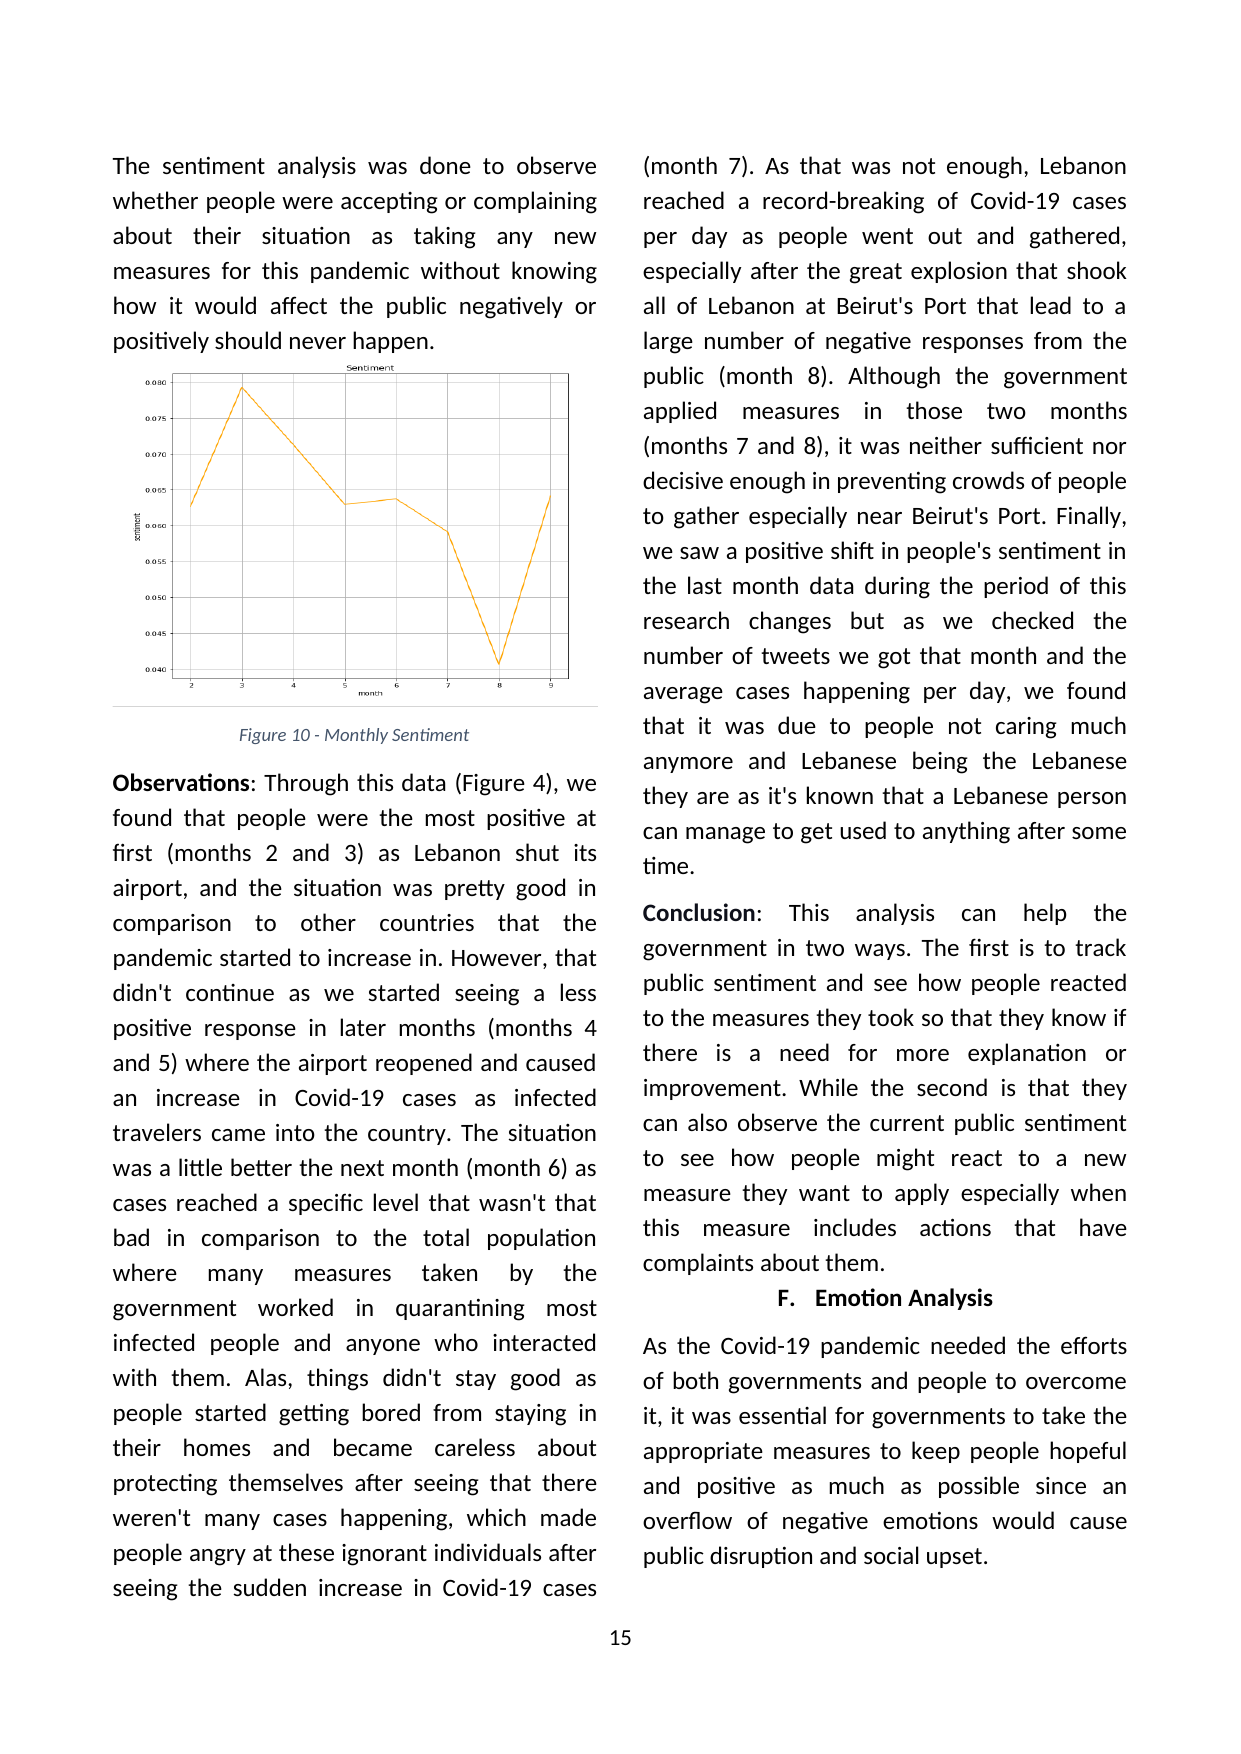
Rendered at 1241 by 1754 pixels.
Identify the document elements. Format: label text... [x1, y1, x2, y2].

list The sentiment analysis was done to observe whether people were accepting or complaining about their situation as taking any new measures for this pandemic without knowing how it would affect the public negatively or positively should never happen. [112, 150, 598, 356]
picture [112, 360, 598, 707]
list As the Covid-19 pandemic needed the efforts of both governments and people to overcome it, it was essential for governments to take the appropriate measures to keep people hopeful and positive as much as possible since an overflow of negative emotions would cause public disruption and social upset. [643, 1330, 1128, 1571]
text Conclusion: This analysis can help the government in two ways. The first is to track public sentiment and see how people reacted to the measures they took so that they know if there is a need for more explanation or improvement. While the second is that they can also observe the current public sentiment to see how people might react to a new measure they want to apply especially when this measure includes actions that have complaints about them. [643, 897, 1128, 1278]
text Observations: Through this data (Figure 4), we found that people were the most positive at first (months 2 and 3) as Lebanon shut its airport, and the situation was pretty good in comparison to other countries that the pandemic started to increase in. However, that didn't continue as we started seeing a less positive response in later months (months 4 and 5) where the airport reopened and caused an increase in Covid-19 cases as infected travelers came into the country. The situation was a little better the next month (month 6) as cases reached a specific level that wasn't that bad in comparison to the total population where many measures taken by the government worked in quarantining most infected people and anyone who interacted with them. Alas, things didn't stay good as people started getting bored from staying in their homes and became careless about protecting themselves after seeing that there weren't many cases happening, which made people angry at these ignorant individuals after seeing the sudden increase in Covid-19 cases (month 7). As that was not enough, Lebanon reached a record-breaking of Covid-19 cases per day as people went out and gathered, especially after the great explosion that shook all of Lebanon at Beirut's Port that lead to a large number of negative responses from the public (month 8). Although the government applied measures in those two months (months 7 and 8), it was neither sufficient nor decisive enough in preventing crowds of people to gather especially near Beirut's Port. Finally, we saw a positive shift in people's sentiment in the last month data during the period of this research changes but as we checked the number of tweets we got that month and the average cases happening per day, we found that it was due to people not caring much anymore and Lebanese being the Lebanese they are as it's known that a Lebanese person can manage to get used to anything after some time. [112, 767, 598, 1603]
list Emotion Analysis [643, 1282, 1128, 1313]
text Observations: Through this data (Figure 4), we found that people were the most positive at first (months 2 and 3) as Lebanon shut its airport, and the situation was pretty good in comparison to other countries that the pandemic started to increase in. However, that didn't continue as we started seeing a less positive response in later months (months 4 and 5) where the airport reopened and caused an increase in Covid-19 cases as infected travelers came into the country. The situation was a little better the next month (month 6) as cases reached a specific level that wasn't that bad in comparison to the total population where many measures taken by the government worked in quarantining most infected people and anyone who interacted with them. Alas, things didn't stay good as people started getting bored from staying in their homes and became careless about protecting themselves after seeing that there weren't many cases happening, which made people angry at these ignorant individuals after seeing the sudden increase in Covid-19 cases (month 7). As that was not enough, Lebanon reached a record-breaking of Covid-19 cases per day as people went out and gathered, especially after the great explosion that shook all of Lebanon at Beirut's Port that lead to a large number of negative responses from the public (month 8). Although the government applied measures in those two months (months 7 and 8), it was neither sufficient nor decisive enough in preventing crowds of people to gather especially near Beirut's Port. Finally, we saw a positive shift in people's sentiment in the last month data during the period of this research changes but as we checked the number of tweets we got that month and the average cases happening per day, we found that it was due to people not caring much anymore and Lebanese being the Lebanese they are as it's known that a Lebanese person can manage to get used to anything after some time. [643, 150, 1128, 881]
text Figure 10 - Monthly Sentiment [112, 723, 598, 746]
